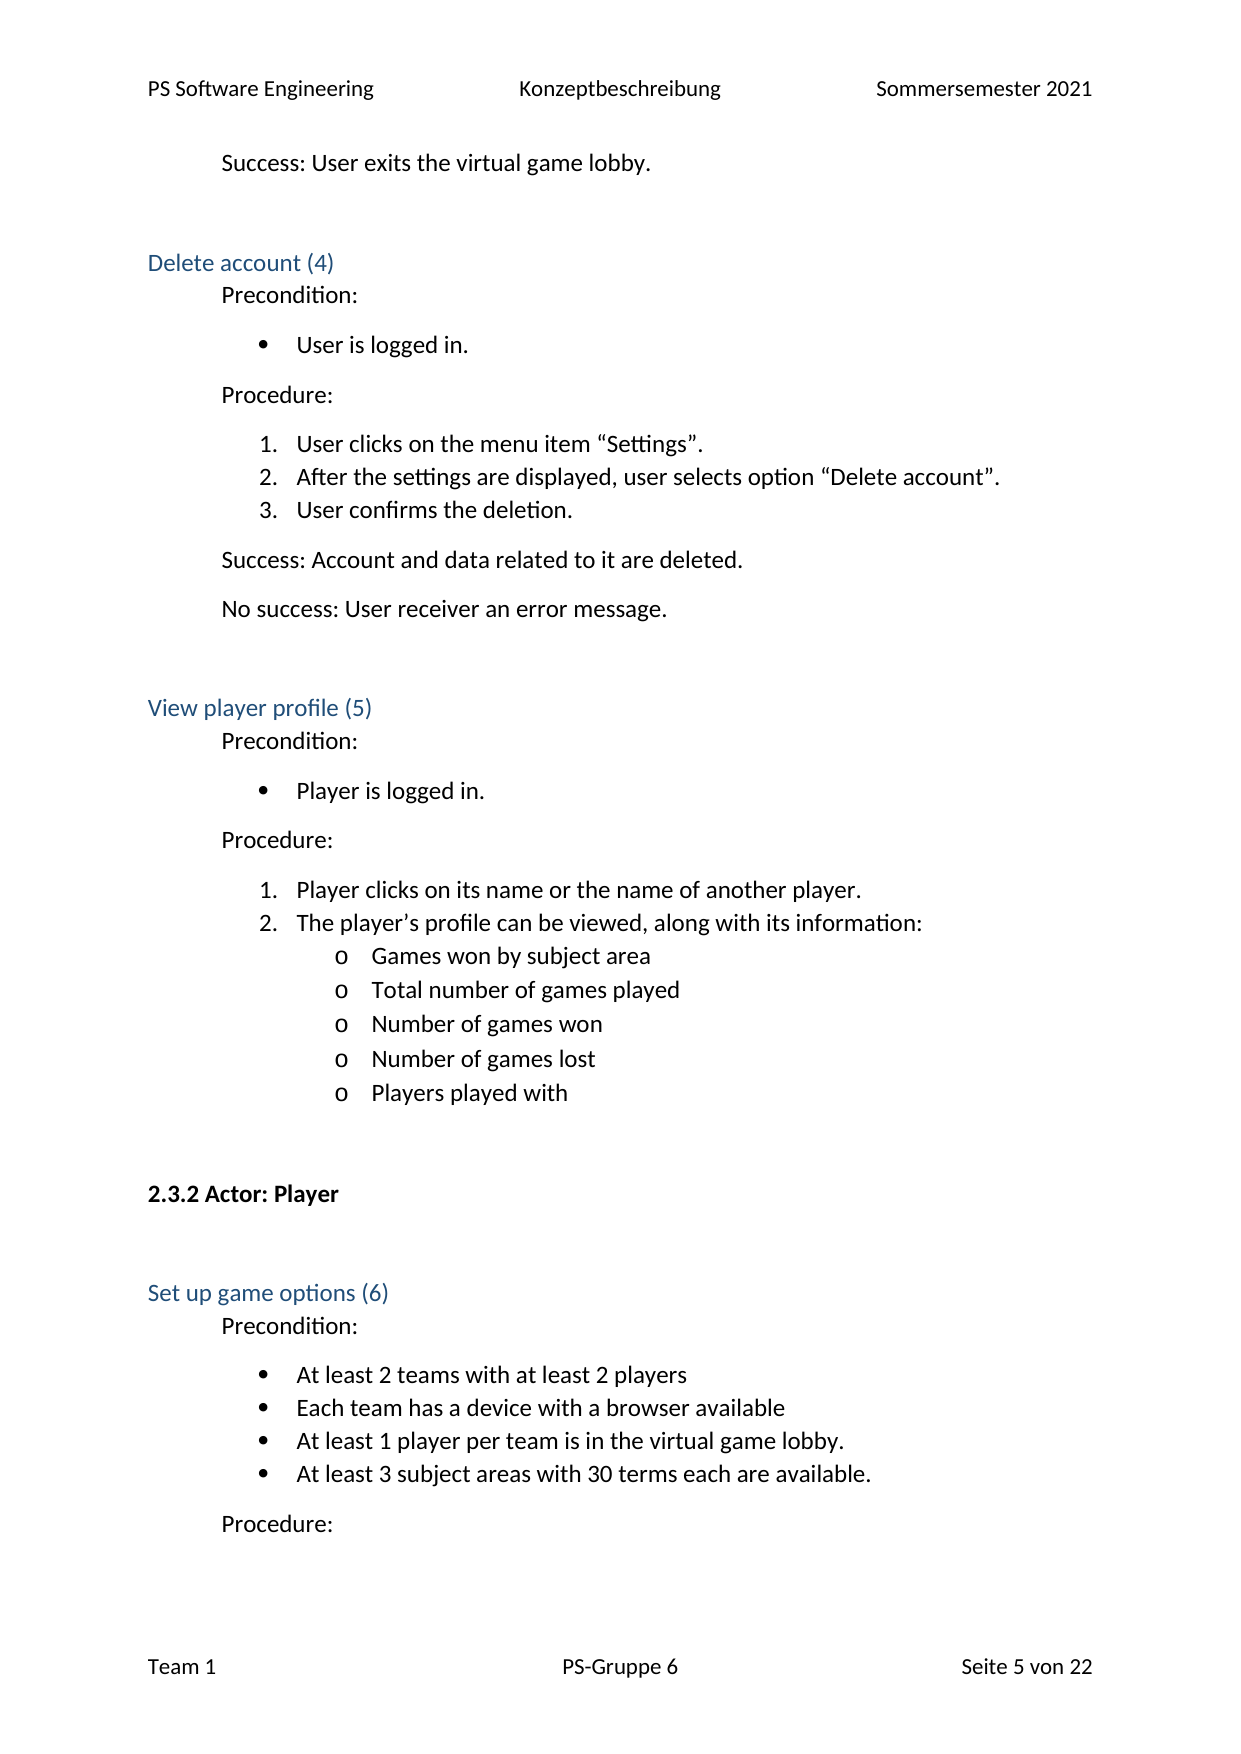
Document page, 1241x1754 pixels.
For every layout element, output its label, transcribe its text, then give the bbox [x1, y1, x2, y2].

list After the settings are displayed, user selects option “Delete account”. [259, 461, 1093, 492]
list Total number of games played [334, 974, 1093, 1006]
subtitle Set up game options (6) [148, 1277, 1093, 1307]
list User is logged in. [259, 329, 1093, 360]
text 2.3.2 Actor: Player [148, 1178, 1093, 1208]
text Precondition: [148, 280, 1093, 310]
list Player is logged in. [259, 775, 1093, 806]
list At least 3 subject areas with 30 terms each are available. [259, 1458, 1093, 1489]
list Players played with [334, 1077, 1093, 1109]
list Games won by subject area [334, 940, 1093, 972]
list User confirms the deletion. [259, 494, 1093, 525]
list User clicks on the menu item “Settings”. [259, 428, 1093, 459]
text Procedure: [148, 379, 1093, 409]
subtitle Delete account (4) [148, 247, 1093, 277]
list Each team has a device with a browser available [259, 1392, 1093, 1423]
text Success: Account and data related to it are deleted. [148, 544, 1093, 574]
list Number of games lost [334, 1043, 1093, 1075]
list Player clicks on its name or the name of another player. [259, 874, 1093, 905]
list At least 2 teams with at least 2 players [259, 1359, 1093, 1390]
text Procedure: [221, 1508, 1093, 1538]
text Precondition: [148, 726, 1093, 756]
list The player’s profile can be viewed, along with its information: [259, 907, 1093, 938]
list At least 1 player per team is in the virtual game lobby. [259, 1425, 1093, 1456]
subtitle View player profile (5) [148, 693, 1093, 723]
list Number of games won [334, 1009, 1093, 1040]
text Success: User exits the virtual game lobby. [148, 148, 1093, 178]
text No success: User receiver an error message. [148, 593, 1093, 624]
text Precondition: [221, 1310, 1093, 1340]
text Procedure: [148, 825, 1093, 855]
